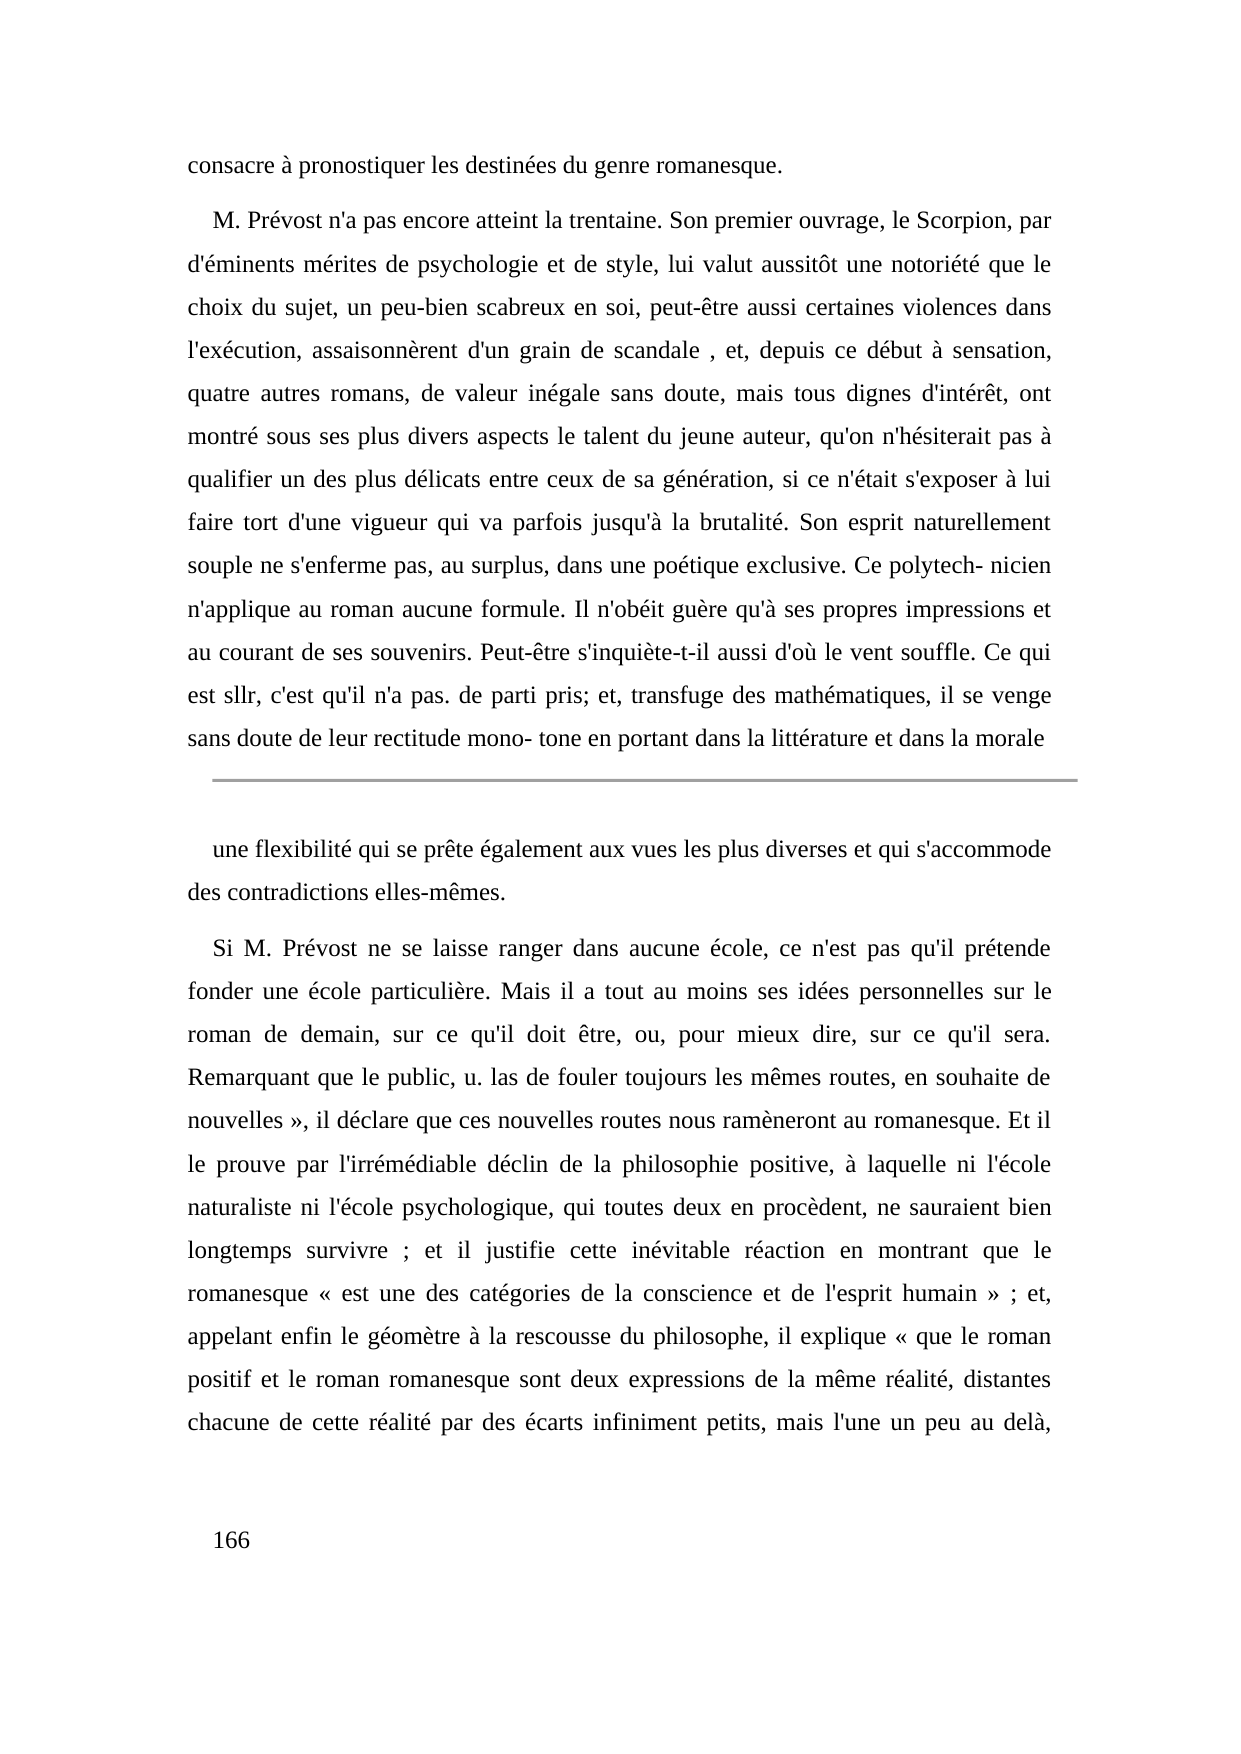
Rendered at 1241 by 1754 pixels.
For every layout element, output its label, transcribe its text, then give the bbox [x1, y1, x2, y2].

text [187, 933, 1053, 1436]
text M. Prévost n'a pas encore atteint la trentaine. Son premier ouvrage, le Scorpion, par d'éminents mérites de psychologie et de style, lui valut aussitôt une notoriété que le choix du sujet, un peu-bien scabreux en soi, peut-être aussi certaines violences dans l'exécution, assaisonnèrent d'un grain de scandale , et, depuis ce début à sensation, quatre autres romans, de valeur inégale sans doute, mais tous dignes d'intérêt, ont montré sous ses plus divers aspects le talent du jeune auteur, qu'on n'hésiterait pas à qualifier un des plus délicats entre ceux de sa génération, si ce n'était s'exposer à lui faire tort d'une vigueur qui va parfois jusqu'à la brutalité. Son esprit naturellement souple ne s'enferme pas, au surplus, dans une poétique exclusive. Ce polytech- nicien n'applique au roman aucune formule. Il n'obéit guère qu'à ses propres impressions et au courant de ses souvenirs. Peut-être s'inquiète-t-il aussi d'où le vent souffle. Ce qui est sllr, c'est qu'il n'a pas. de parti pris; et, transfuge des mathématiques, il se venge sans doute de leur rectitude mono- tone en portant dans la littérature et dans la morale [187, 206, 1053, 752]
text une flexibilité qui se prête également aux vues les plus diverses et qui s'accommode des contradictions elles-mêmes. [187, 834, 1053, 906]
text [187, 150, 1053, 179]
